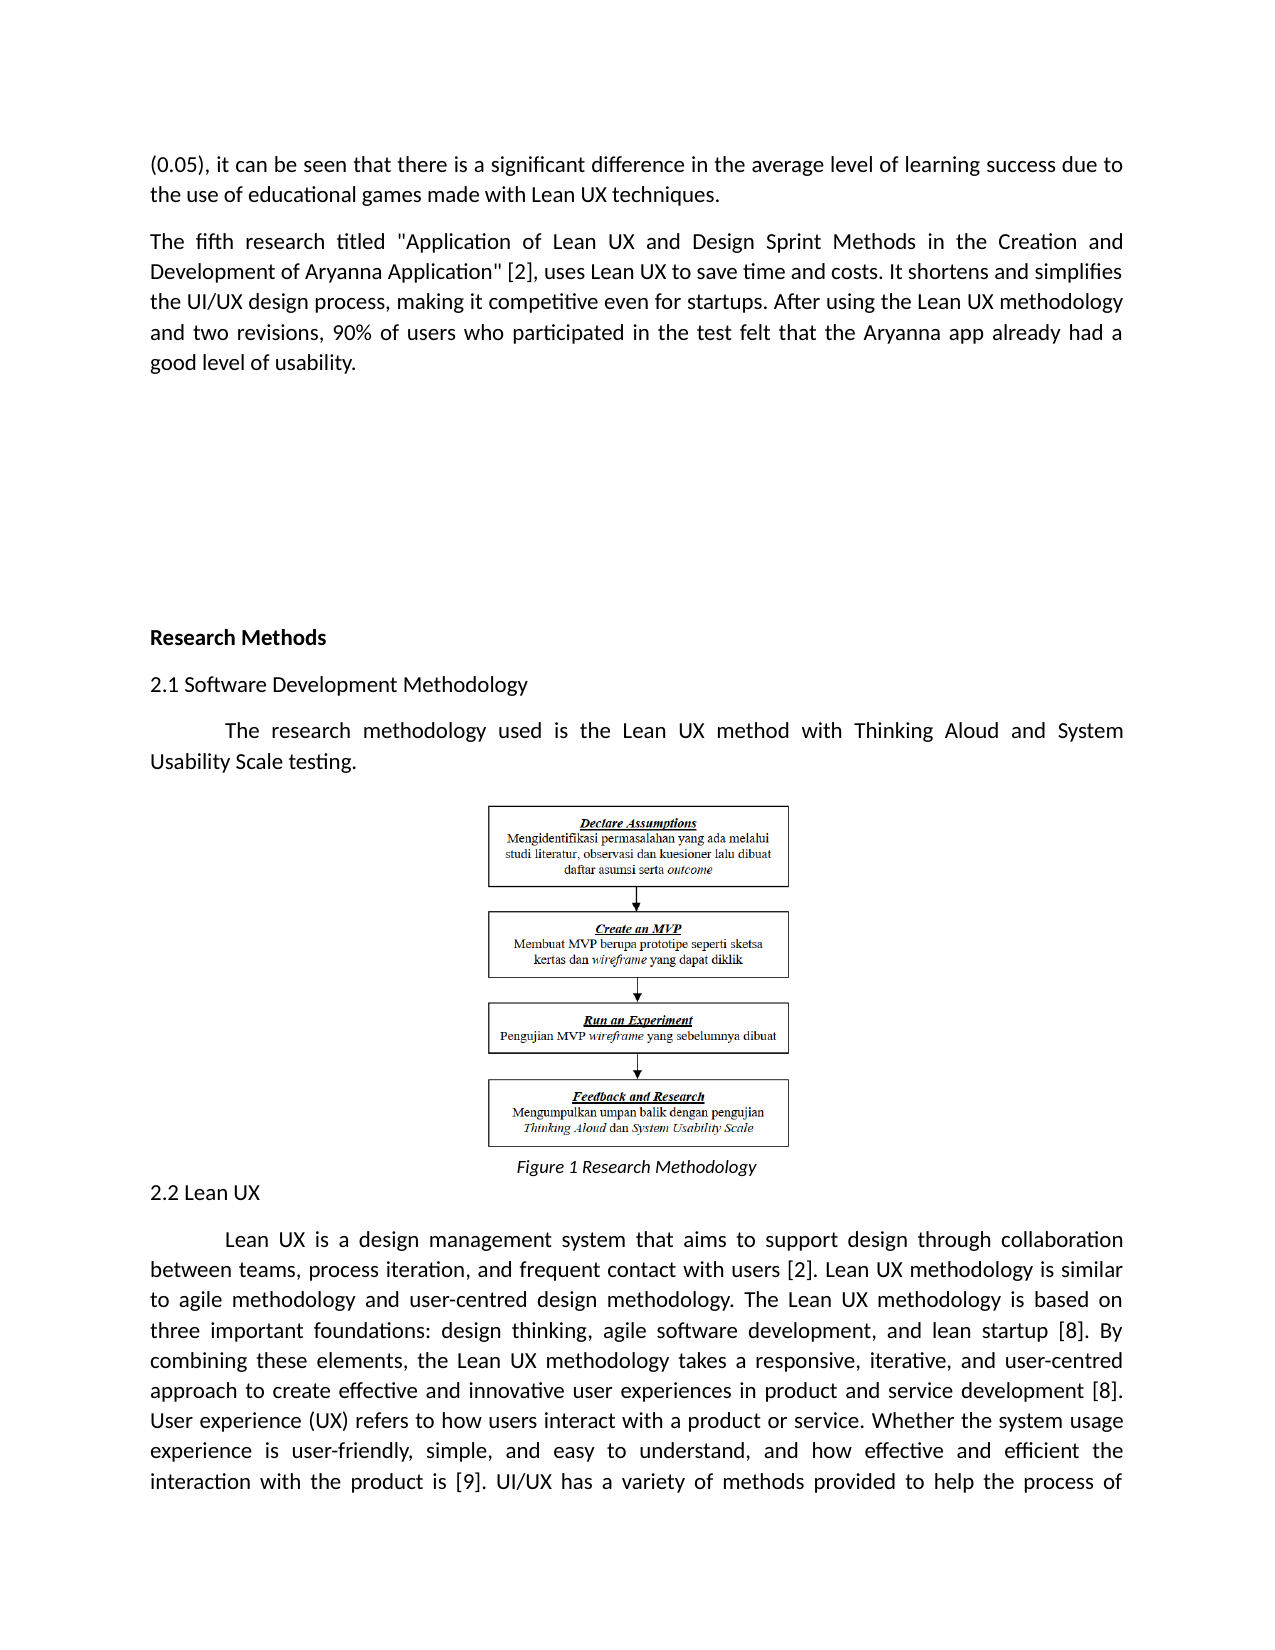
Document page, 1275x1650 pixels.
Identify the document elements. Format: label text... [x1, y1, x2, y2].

picture [477, 793, 798, 1154]
text 2.1 Software Development Methodology [150, 670, 1125, 698]
text 2.2 Lean UX [150, 1178, 1125, 1206]
text The fifth research titled "Application of Lean UX and Design Sprint Methods in the Creation and Development of Aryanna Application" [2], uses Lean UX to save time and costs. It shortens and simplifies the UI/UX design process, making it competitive even for startups. After using the Lean UX methodology and two revisions, 90% of users who participated in the test felt that the Aryanna app already had a good level of usability. [150, 227, 1125, 376]
text The research methodology used is the Lean UX method with Thinking Aloud and System Usability Scale testing. [150, 717, 1125, 775]
text Research Methods [150, 623, 1125, 651]
text Figure 1 Research Methodology [150, 1155, 1125, 1178]
